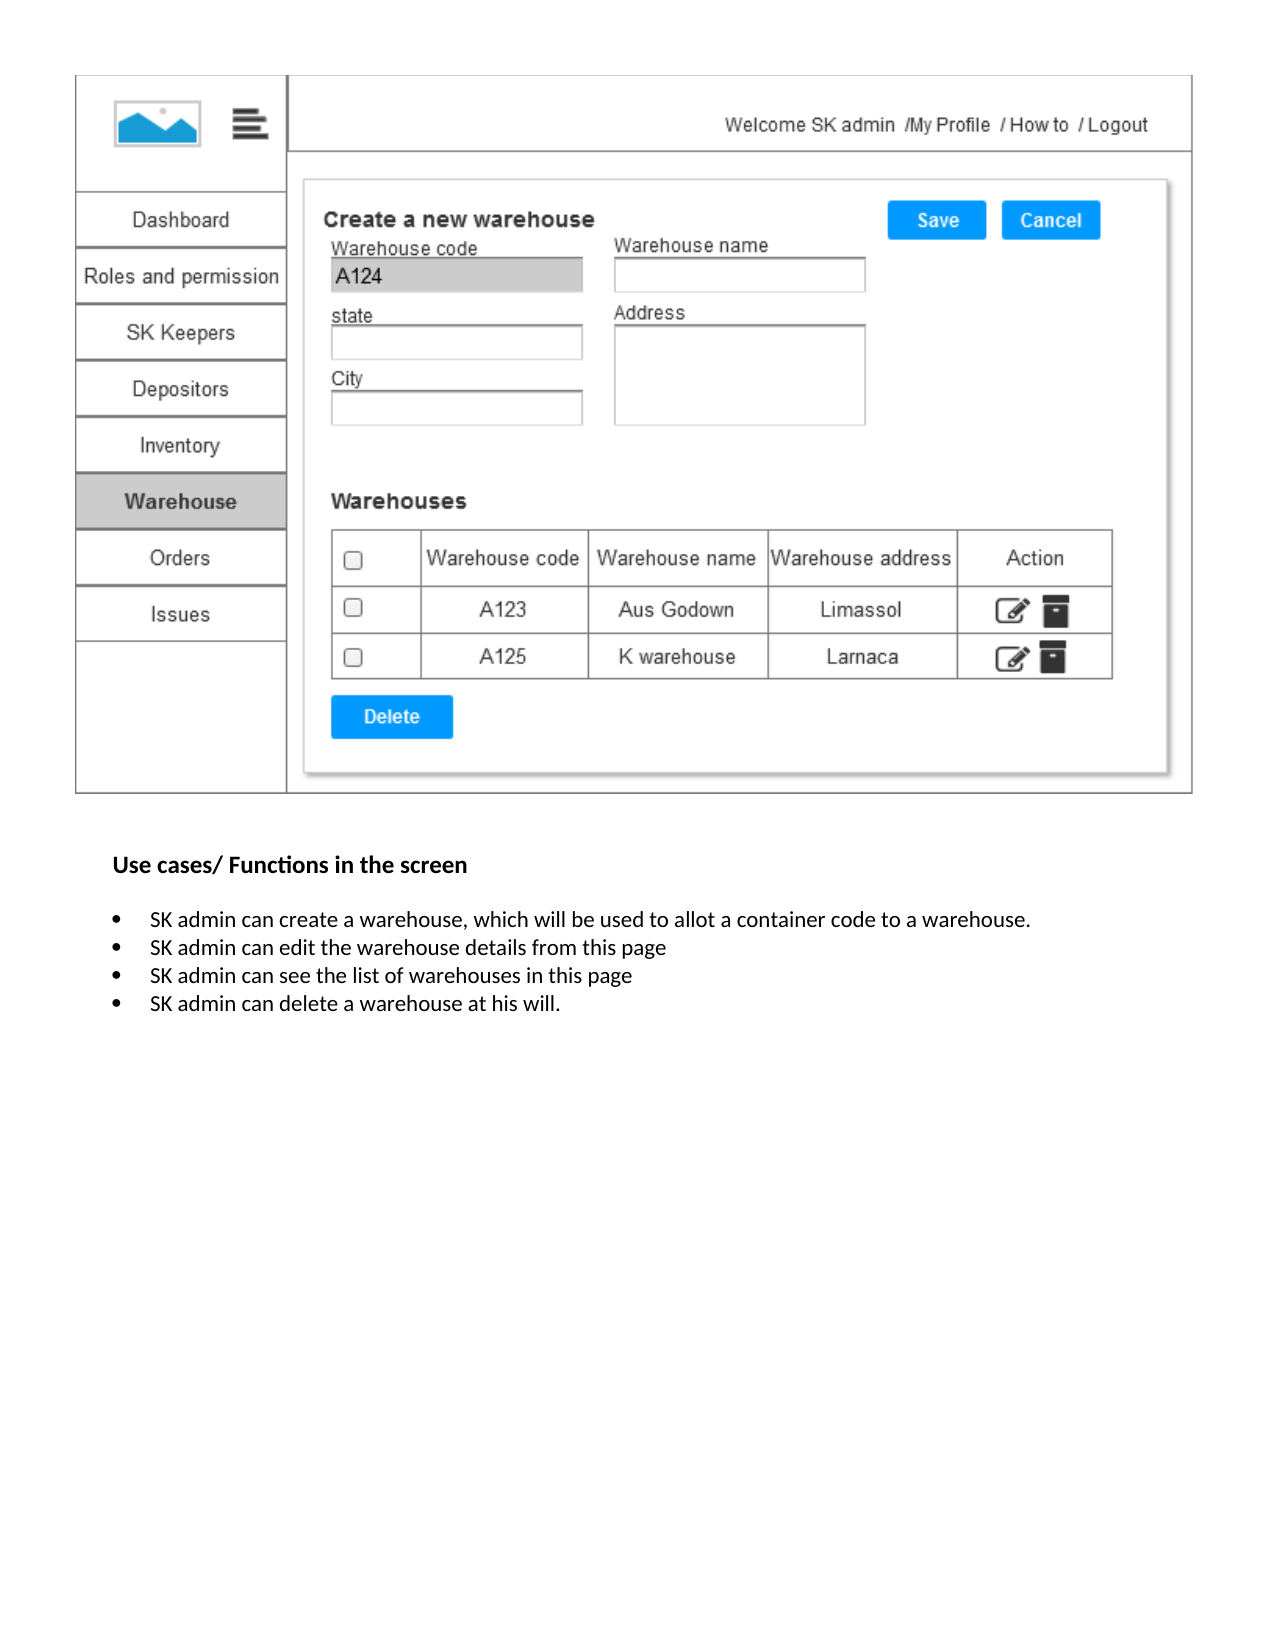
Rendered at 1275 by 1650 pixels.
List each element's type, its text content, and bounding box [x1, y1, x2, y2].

text Use cases/ Functions in the screen [112, 850, 1200, 880]
list SK admin can delete a warehouse at his will. [112, 989, 1200, 1018]
list SK admin can create a warehouse, which will be used to allot a container code to a warehouse. [112, 906, 1200, 933]
list SK admin can see the list of warehouses in this page [112, 962, 1200, 989]
picture [75, 75, 1193, 794]
list SK admin can edit the warehouse details from this page [112, 933, 1200, 962]
